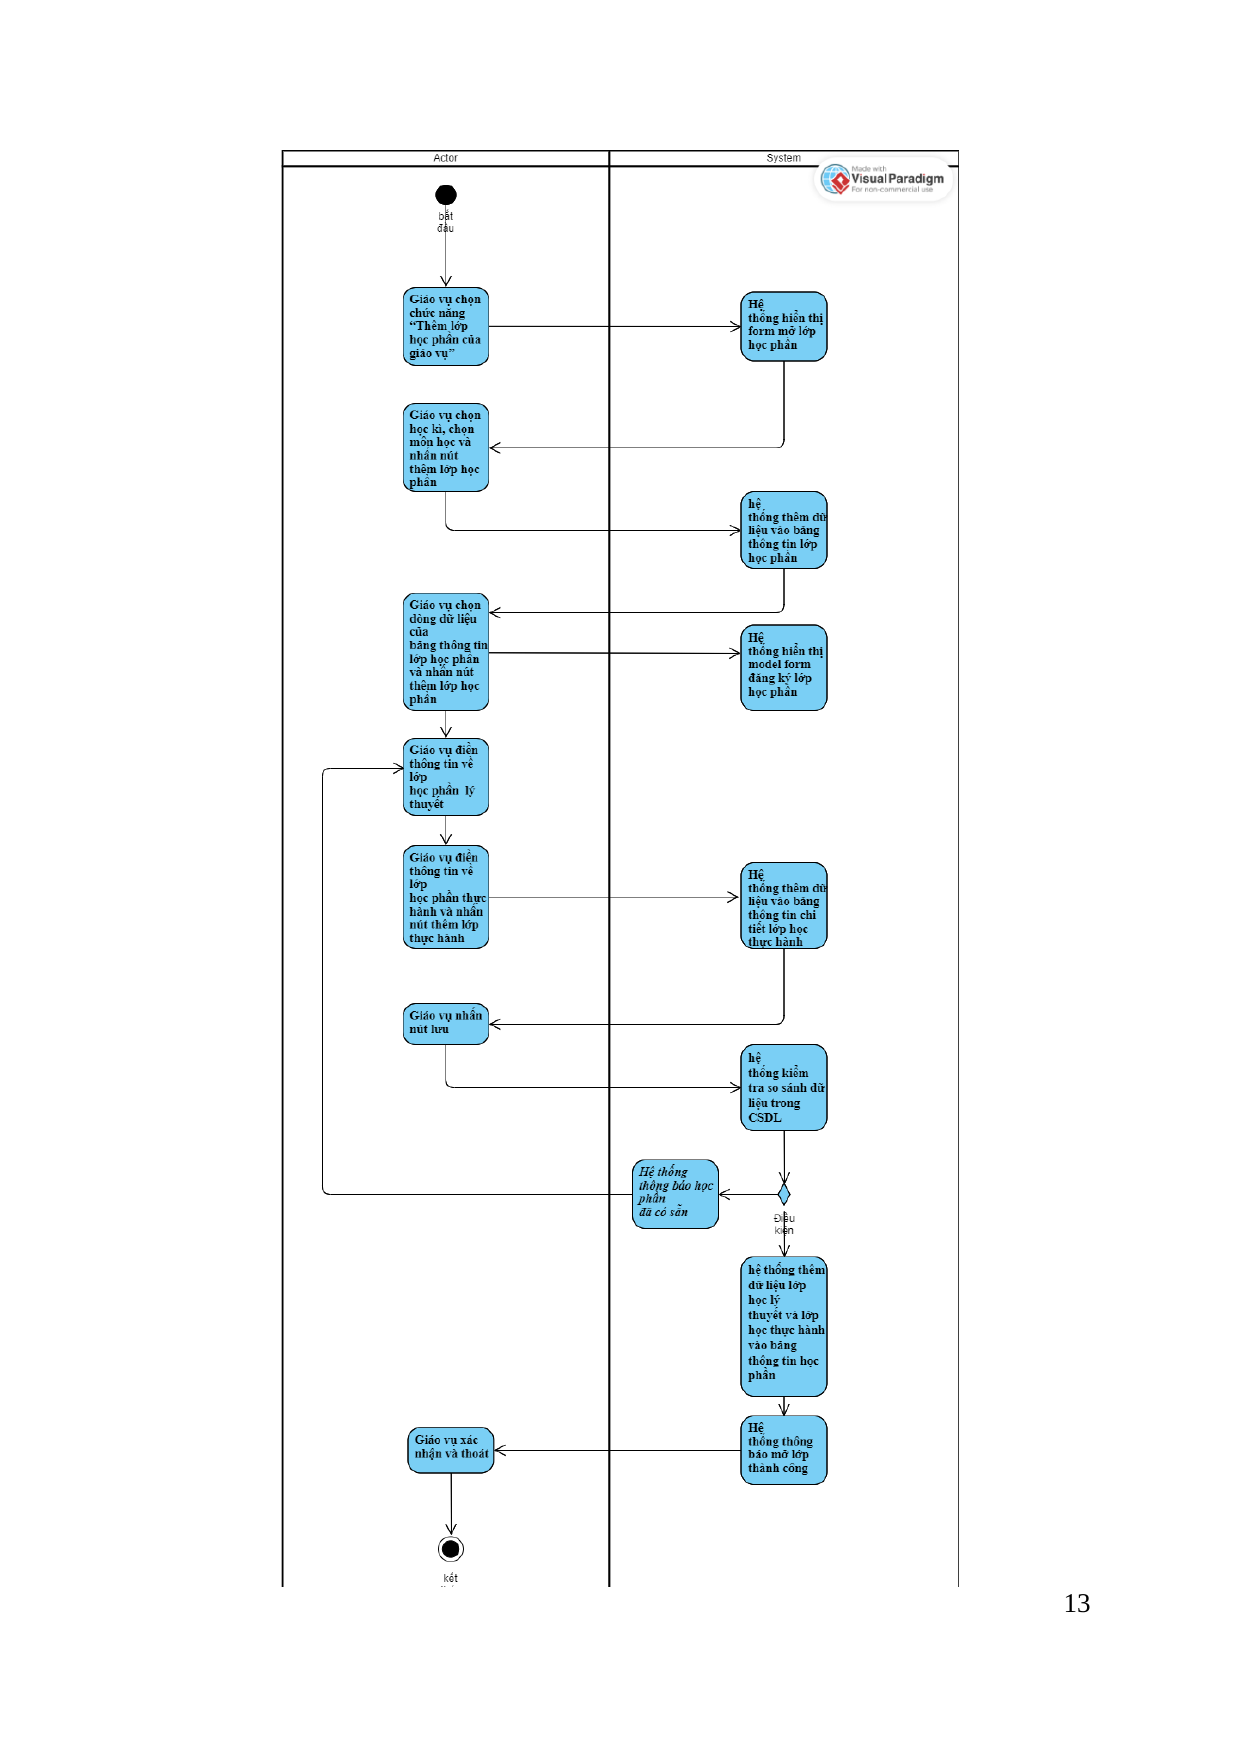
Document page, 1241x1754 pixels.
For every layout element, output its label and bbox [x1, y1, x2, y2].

picture [281, 150, 959, 1587]
